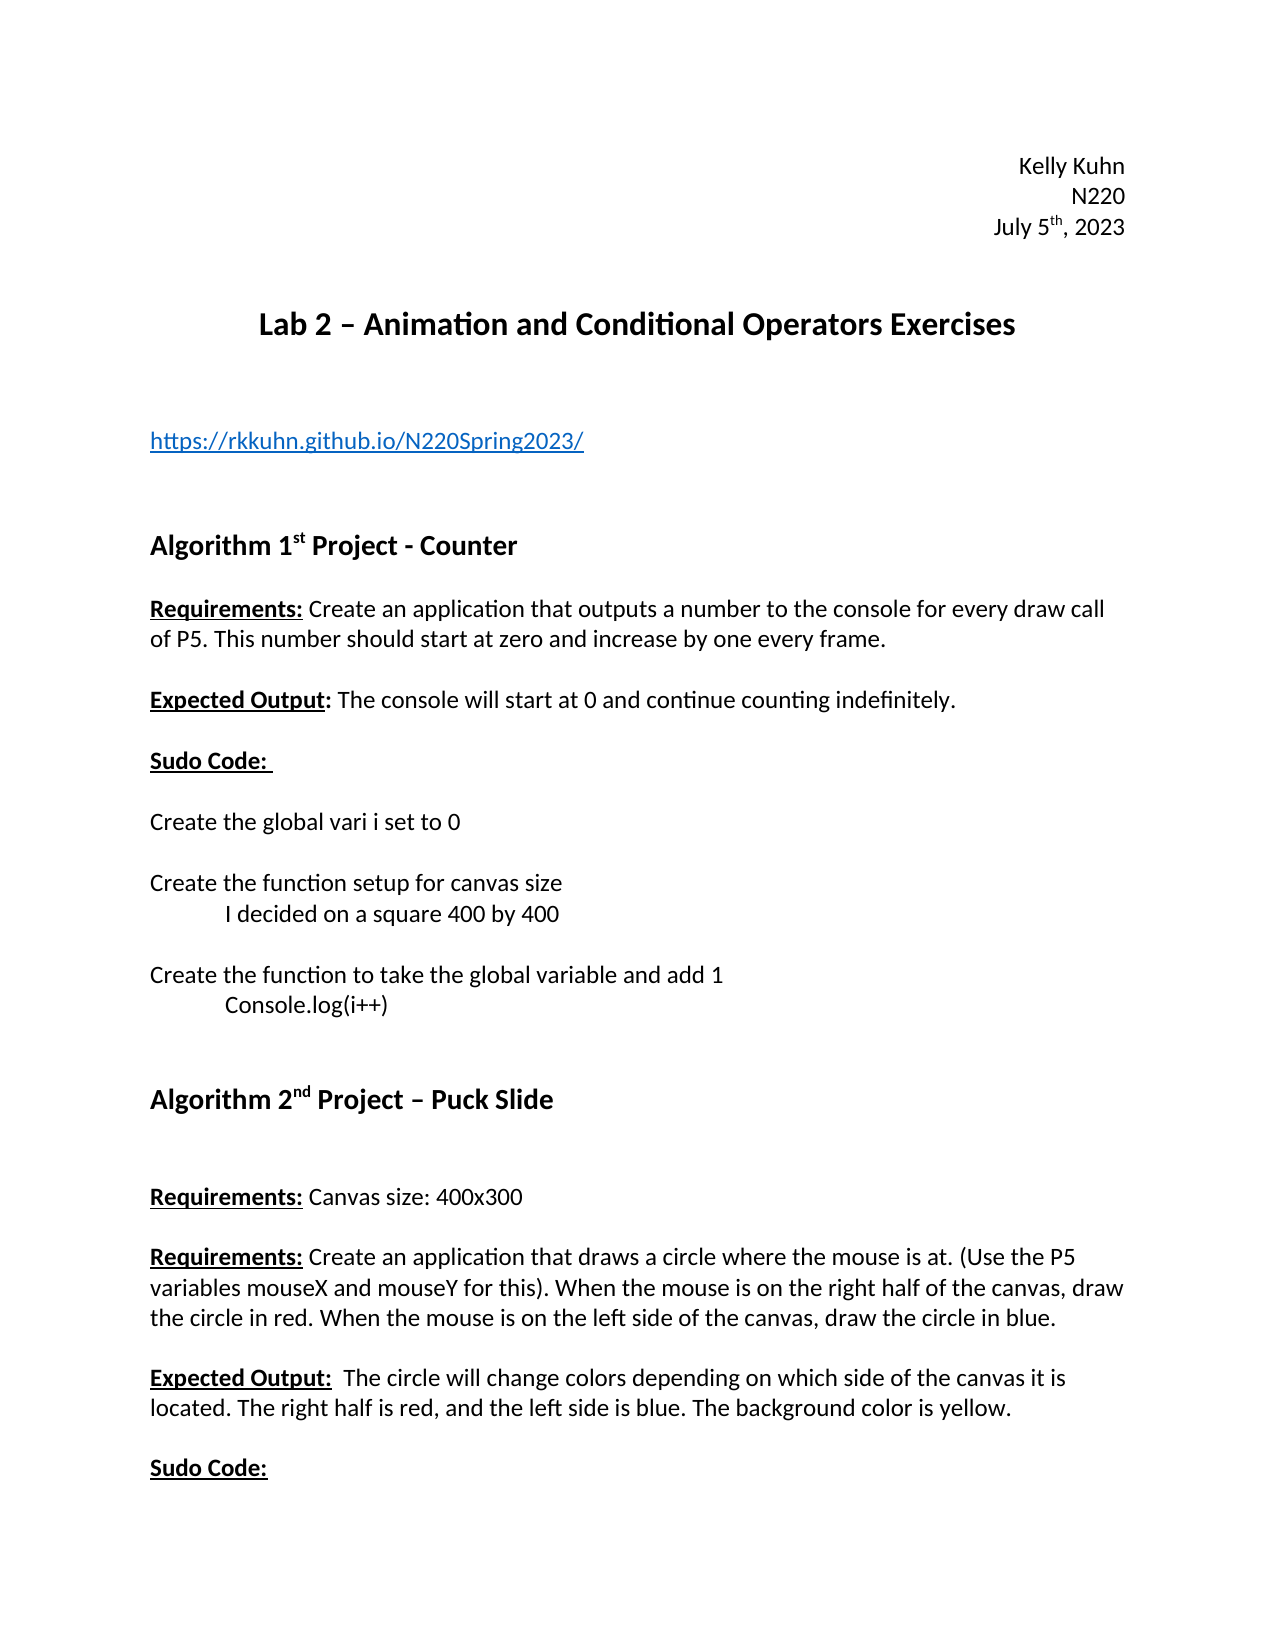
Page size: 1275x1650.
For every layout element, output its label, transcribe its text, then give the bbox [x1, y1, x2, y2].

text Algorithm 2nd Project – Puck Slide [150, 1081, 1125, 1117]
text Requirements: Create an application that draws a circle where the mouse is at. (Use the P5 variables mouseX and mouseY for this). When the mouse is on the right half of the canvas, draw the circle in red. When the mouse is on the left side of the canvas, draw the circle in blue. [150, 1241, 1125, 1333]
text Create the function to take the global variable and add 1 [150, 959, 1125, 989]
text Create the global vari i set to 0 [150, 806, 1125, 837]
text Expected Output: The circle will change colors depending on which side of the canvas it is located. The right half is red, and the left side is blue. The background color is yellow. [150, 1362, 1125, 1423]
text I decided on a square 400 by 400 [150, 898, 1125, 928]
text Kelly Kuhn [150, 150, 1125, 181]
text https://rkkuhn.github.io/N220Spring2023/ [150, 425, 1125, 455]
text Algorithm 1st Project - Counter [150, 527, 1125, 562]
text July 5th, 2023 [150, 211, 1125, 242]
text Requirements: Canvas size: 400x300 [150, 1181, 1125, 1212]
text Console.log(i++) [150, 989, 1125, 1020]
text Sudo Code: [150, 745, 1125, 776]
text Expected Output: The console will start at 0 and continue counting indefinitely. [150, 684, 1125, 715]
text Create the function setup for canvas size [150, 867, 1125, 898]
text Lab 2 – Animation and Conditional Operators Exercises [150, 303, 1125, 343]
text Requirements: Create an application that outputs a number to the console for every draw call of P5. This number should start at zero and increase by one every frame. [150, 593, 1125, 654]
text N220 [150, 181, 1125, 211]
text Sudo Code: [150, 1452, 1125, 1483]
